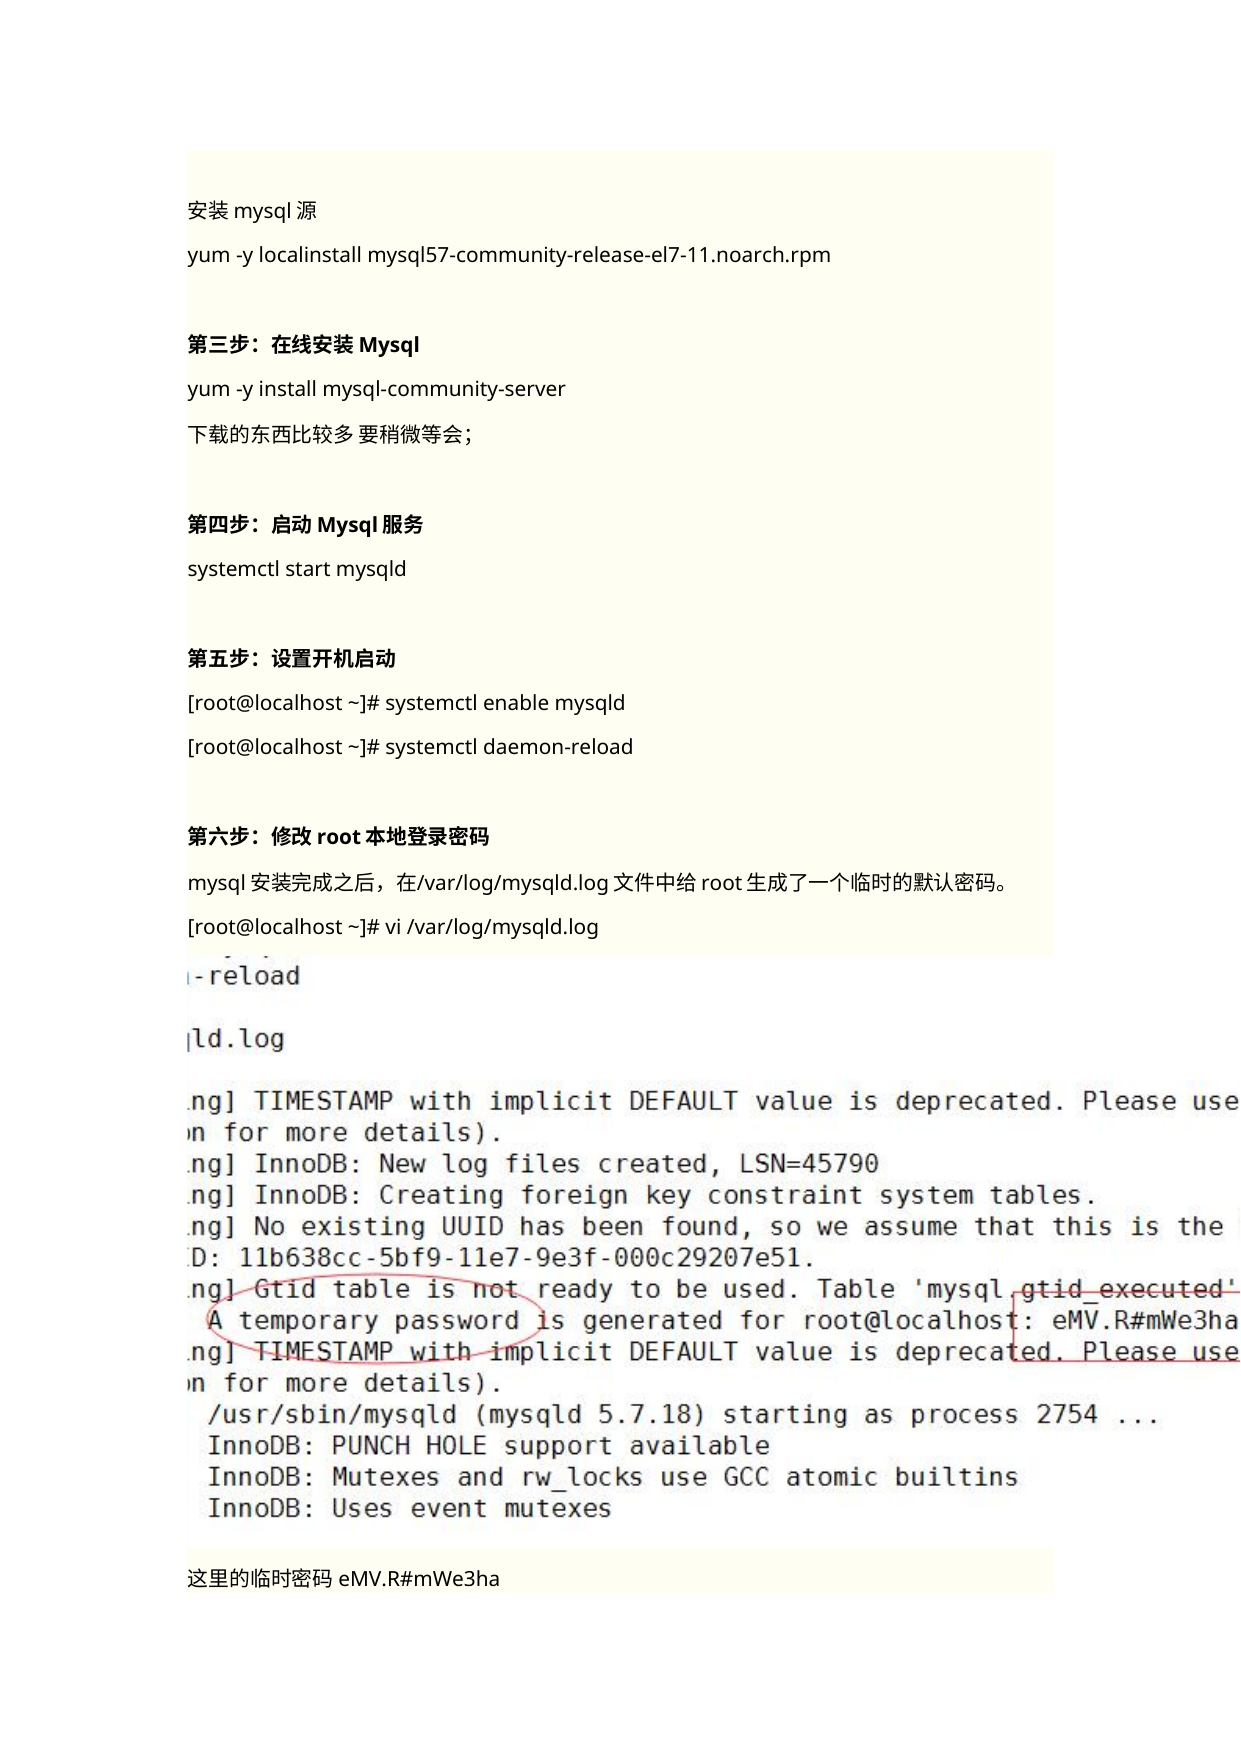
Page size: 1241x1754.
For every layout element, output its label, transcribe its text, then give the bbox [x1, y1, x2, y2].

picture [187, 956, 1241, 1547]
text 下载的东西比较多 要稍微等会； [187, 418, 1053, 448]
text 第四步：启动Mysql服务 [187, 508, 1053, 538]
text 第六步：修改root本地登录密码 [187, 820, 1053, 850]
text 这里的临时密码 eMV.R#mWe3ha [187, 1562, 1053, 1593]
text 第三步：在线安装Mysql [187, 328, 1053, 358]
text [root@localhost ~]# systemctl daemon-reload [187, 732, 1053, 760]
text [root@localhost ~]# vi /var/log/mysqld.log [187, 912, 1053, 940]
text yum -y install mysql-community-server [187, 374, 1053, 402]
text yum -y localinstall mysql57-community-release-el7-11.noarch.rpm [187, 240, 1053, 268]
text [root@localhost ~]# systemctl enable mysqld [187, 688, 1053, 716]
text 第五步：设置开机启动 [187, 642, 1053, 672]
text systemctl start mysqld [187, 554, 1053, 582]
text mysql安装完成之后，在/var/log/mysqld.log文件中给root生成了一个临时的默认密码。 [187, 866, 1053, 896]
text 安装mysql源 [187, 194, 1053, 224]
